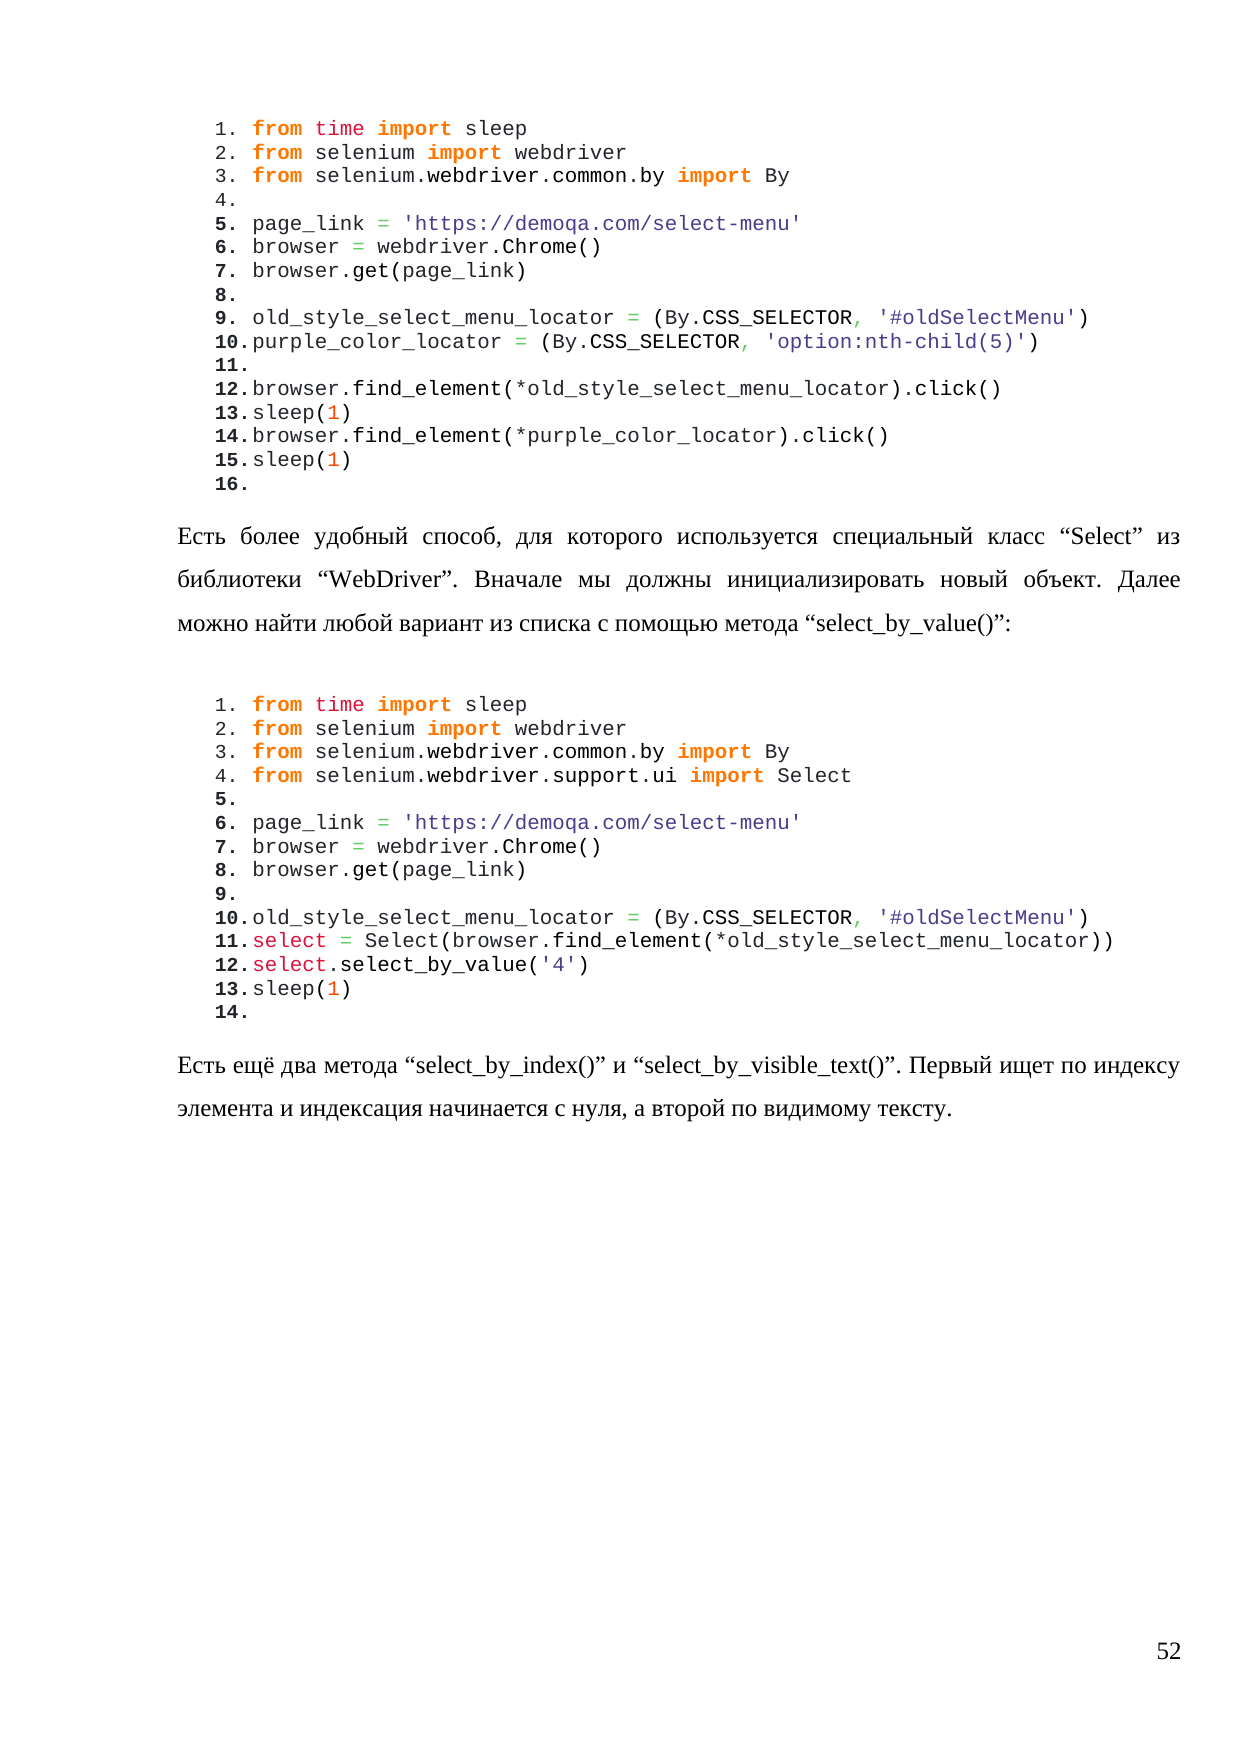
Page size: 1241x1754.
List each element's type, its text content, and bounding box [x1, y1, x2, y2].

list sleep(1) [214, 449, 1181, 473]
list old_style_select_menu_locator = (By.CSS_SELECTOR, '#oldSelectMenu') [214, 307, 1181, 331]
list select.select_by_value('4') [214, 954, 1181, 978]
list from time import sleep [214, 118, 1181, 142]
text Есть ещё два метода “select_by_index()” и “select_by_visible_text()”. Первый ищет по индексу элемента и индексация начинается с нуля, а второй по видимому тексту. [177, 1050, 1181, 1122]
list purple_color_locator = (By.CSS_SELECTOR, 'option:nth-child(5)') [214, 331, 1181, 354]
list sleep(1) [214, 402, 1181, 425]
text Есть более удобный способ, для которого используется специальный класс “Select” из библиотеки “WebDriver”. Вначале мы должны инициализировать новый объект. Далее можно найти любой вариант из списка с помощью метода “select_by_value()”: [177, 521, 1181, 636]
list from selenium import webdriver [214, 142, 1181, 165]
list browser.find_element(*purple_color_locator).click() [214, 425, 1181, 449]
list select = Select(browser.find_element(*old_style_select_menu_locator)) [214, 930, 1181, 954]
list old_style_select_menu_locator = (By.CSS_SELECTOR, '#oldSelectMenu') [214, 907, 1181, 930]
list from selenium.webdriver.common.by import By [214, 741, 1181, 765]
list page_link = 'https://demoqa.com/select-menu' [214, 812, 1181, 836]
list from selenium import webdriver [214, 717, 1181, 741]
list from time import sleep [214, 694, 1181, 717]
list browser.find_element(*old_style_select_menu_locator).click() [214, 378, 1181, 402]
list from selenium.webdriver.support.ui import Select [214, 765, 1181, 788]
list browser = webdriver.Chrome() [214, 836, 1181, 859]
list browser.get(page_link) [214, 859, 1181, 883]
list sleep(1) [214, 978, 1181, 1001]
list from selenium.webdriver.common.by import By [214, 165, 1181, 189]
list page_link = 'https://demoqa.com/select-menu' [214, 213, 1181, 236]
list browser = webdriver.Chrome() [214, 236, 1181, 260]
list browser.get(page_link) [214, 260, 1181, 283]
